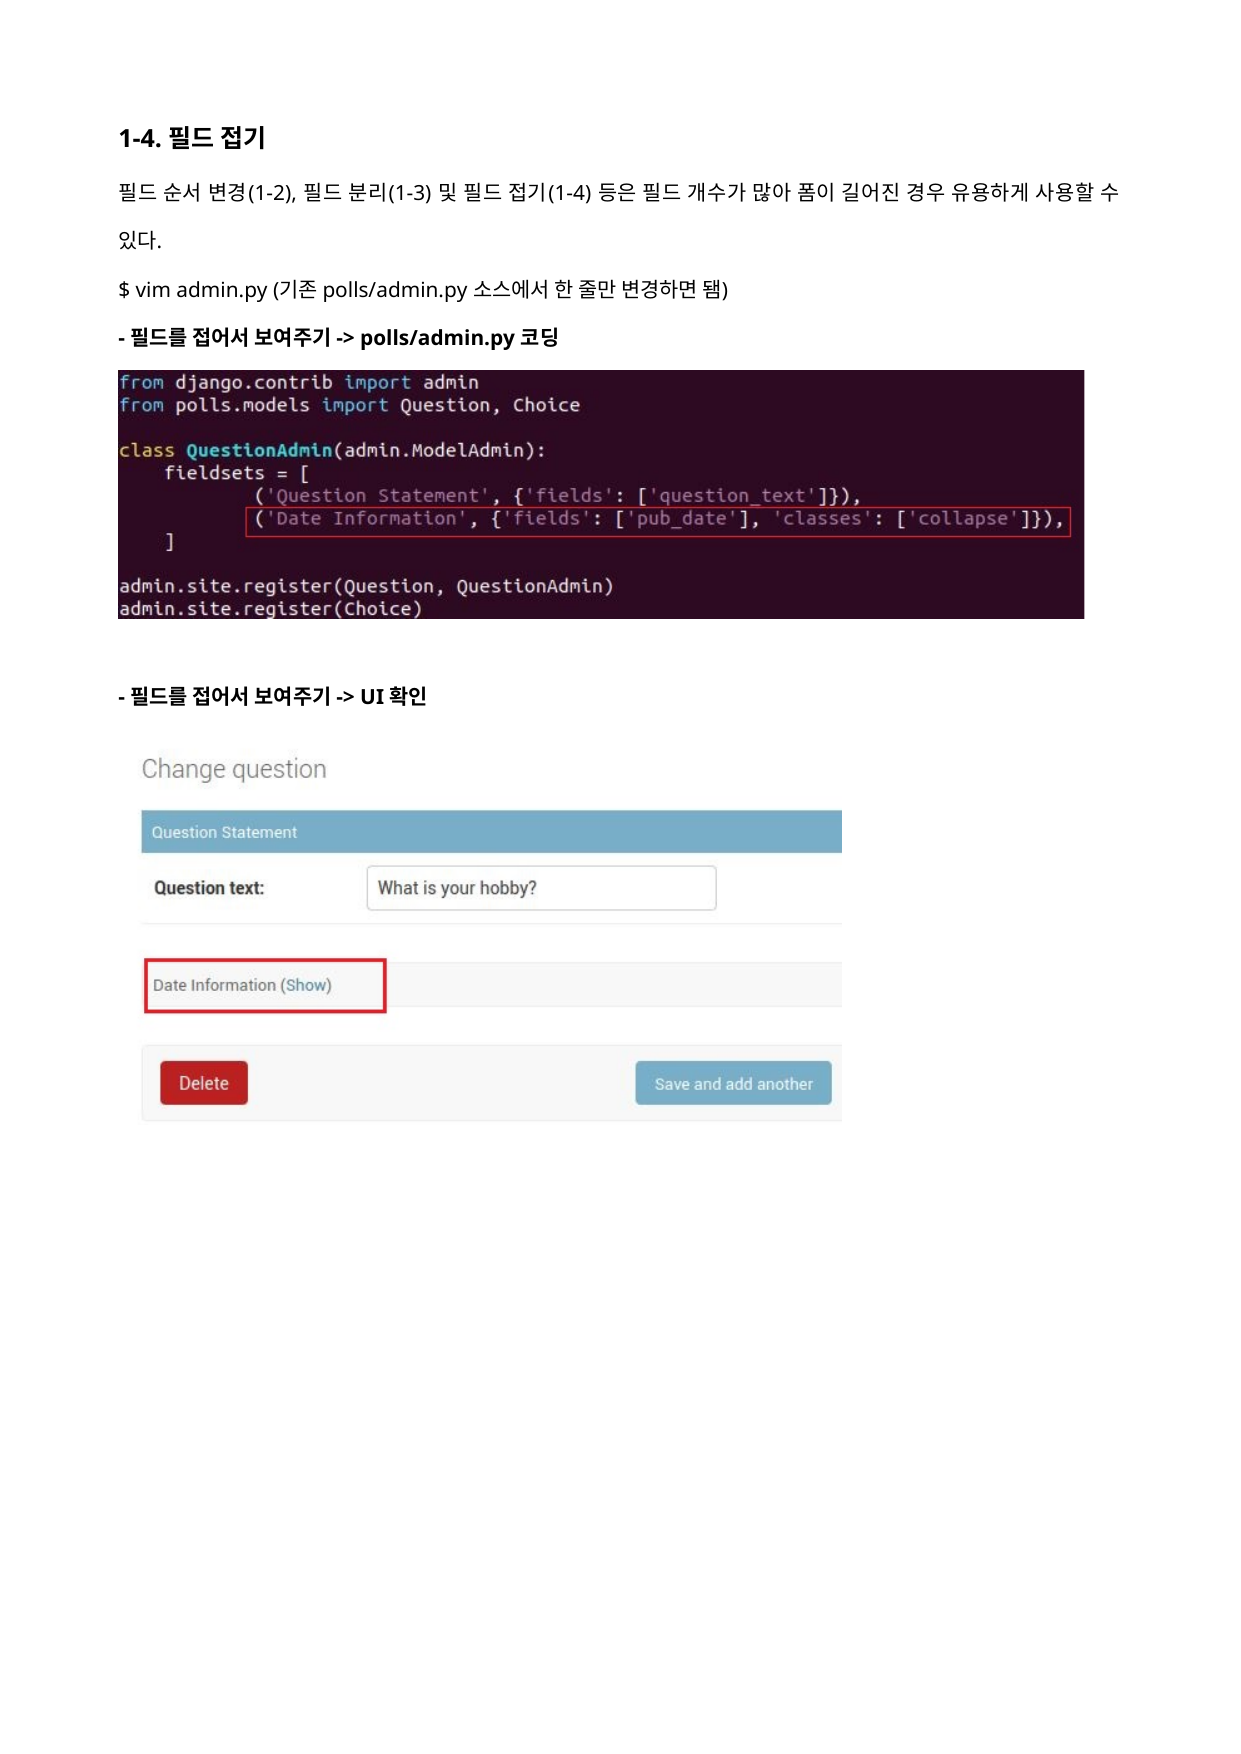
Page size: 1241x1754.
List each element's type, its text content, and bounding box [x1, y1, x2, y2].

text 필드 순서 변경(1-2), 필드 분리(1-3) 및 필드 접기(1-4) 등은 필드 개수가 많아 폼이 길어진 경우 유용하게 사용할 수 있다. [118, 176, 1122, 255]
text - 필드를 접어서 보여주기 -> polls/admin.py 코딩 [118, 321, 1122, 352]
text $ vim admin.py (기존 polls/admin.py 소스에서 한 줄만 변경하면 됌) [118, 273, 1122, 303]
text - 필드를 접어서 보여주기 -> UI 확인 [118, 681, 1122, 711]
text 1-4. 필드 접기 [118, 118, 1122, 154]
picture [118, 730, 842, 1125]
picture [118, 370, 1085, 619]
